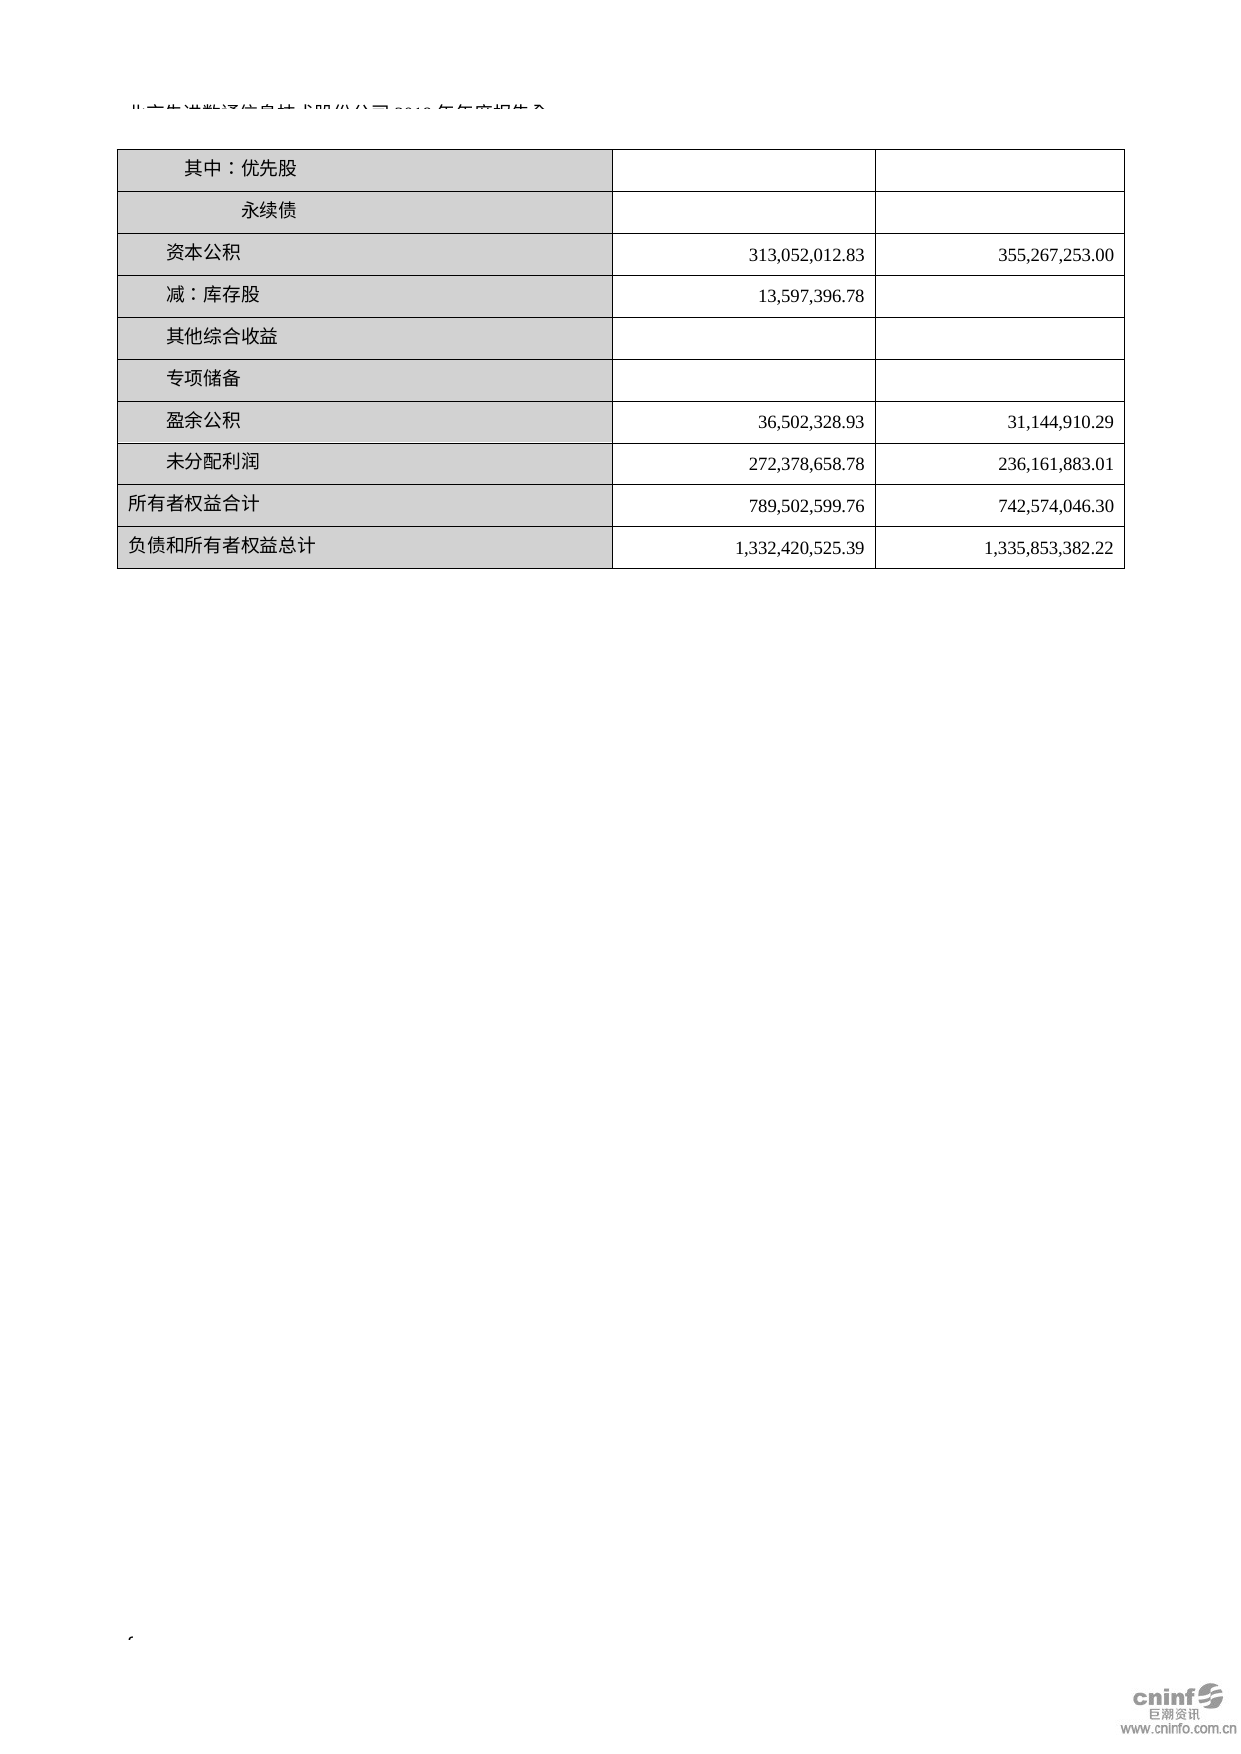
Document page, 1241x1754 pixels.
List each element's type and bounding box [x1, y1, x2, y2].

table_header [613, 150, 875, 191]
picture [1115, 1680, 1240, 1737]
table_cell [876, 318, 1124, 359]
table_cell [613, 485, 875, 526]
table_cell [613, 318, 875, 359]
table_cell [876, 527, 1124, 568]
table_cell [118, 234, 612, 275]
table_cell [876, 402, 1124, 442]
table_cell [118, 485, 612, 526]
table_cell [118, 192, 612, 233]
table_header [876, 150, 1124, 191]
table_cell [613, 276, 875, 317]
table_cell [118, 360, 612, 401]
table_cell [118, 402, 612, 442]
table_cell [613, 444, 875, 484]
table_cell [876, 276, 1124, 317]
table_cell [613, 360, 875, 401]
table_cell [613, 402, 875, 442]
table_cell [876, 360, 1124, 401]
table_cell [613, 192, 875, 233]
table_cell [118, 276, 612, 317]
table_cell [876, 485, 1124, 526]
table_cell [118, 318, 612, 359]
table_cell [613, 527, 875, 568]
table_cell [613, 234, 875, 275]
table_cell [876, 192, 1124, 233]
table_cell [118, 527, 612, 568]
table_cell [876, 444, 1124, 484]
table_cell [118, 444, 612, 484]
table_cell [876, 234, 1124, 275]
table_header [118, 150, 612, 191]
